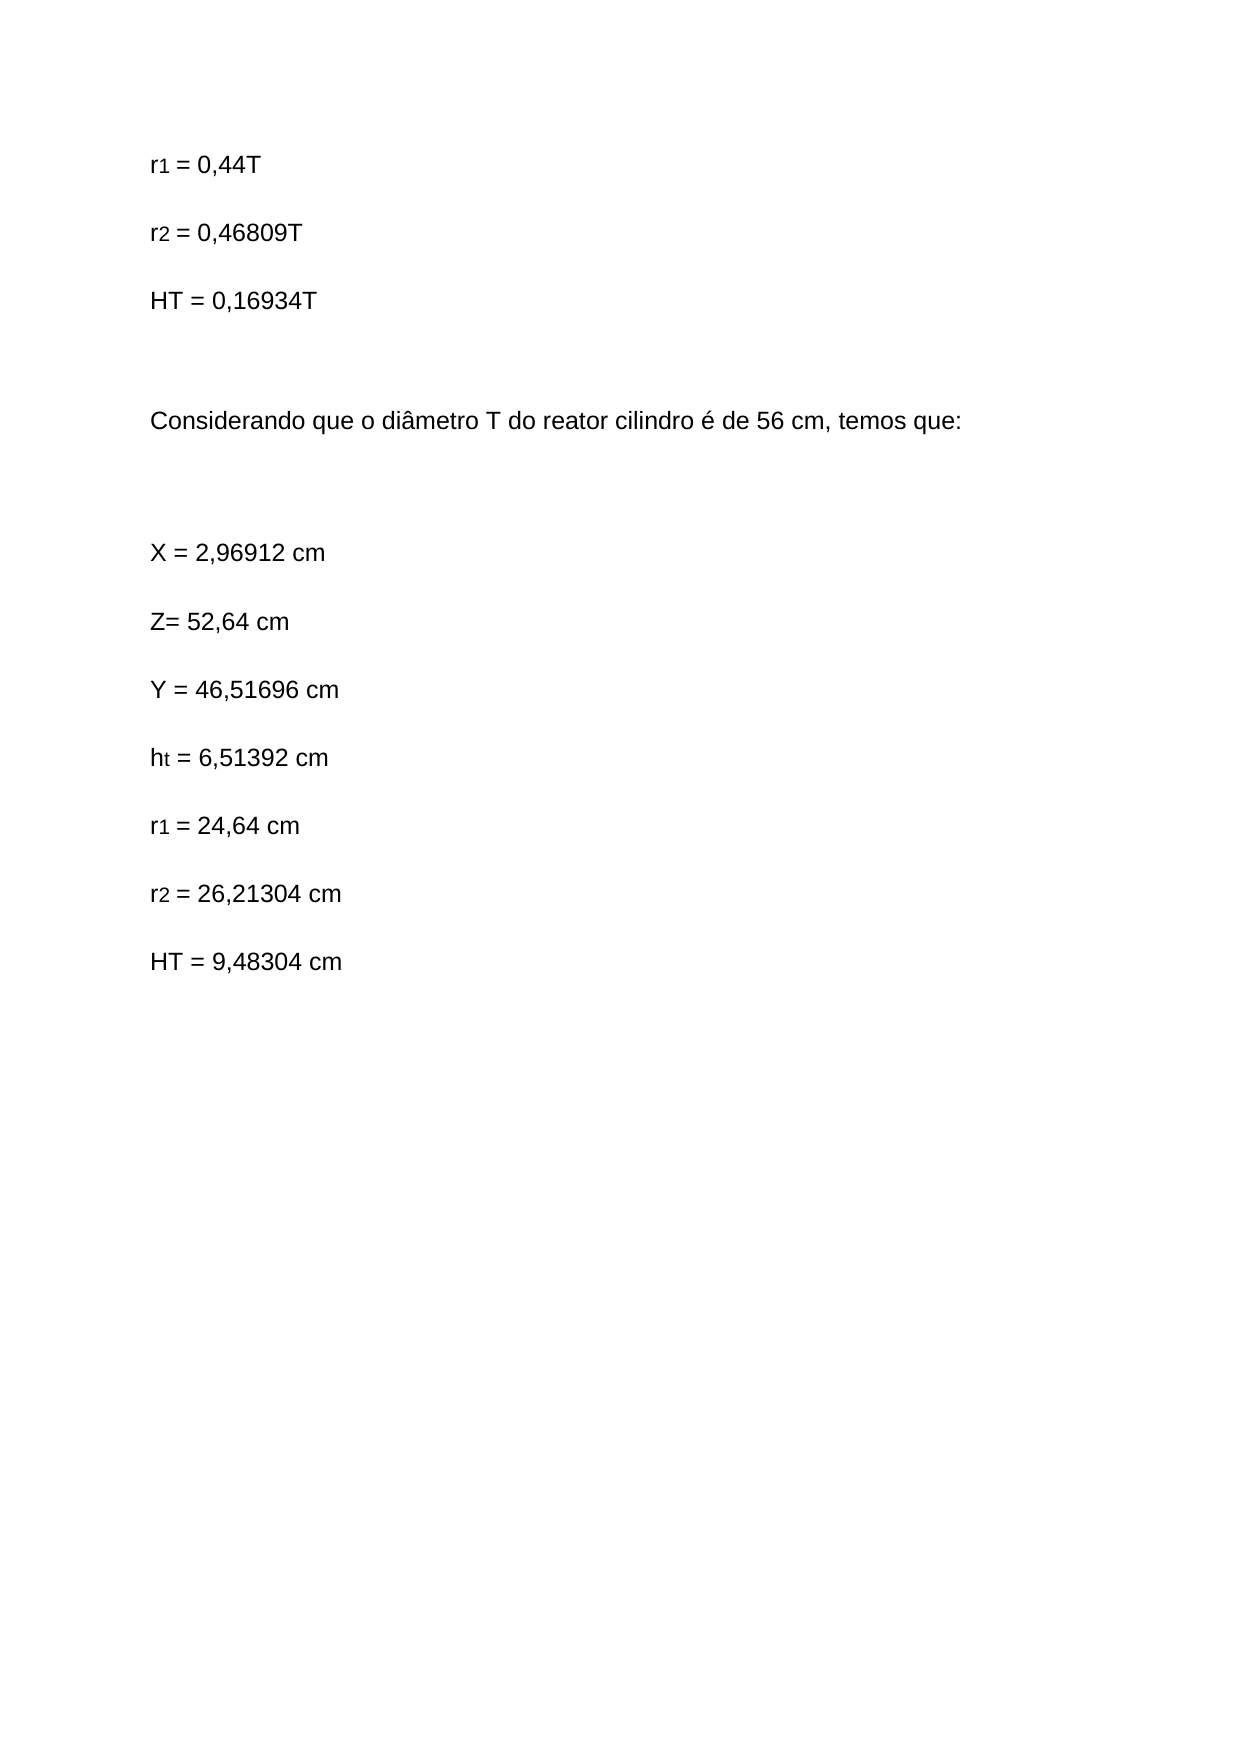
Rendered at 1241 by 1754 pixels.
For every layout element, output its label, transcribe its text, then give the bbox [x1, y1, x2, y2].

text Considerando que o diâmetro T do reator cilindro é de 56 cm, temos que: [150, 406, 1090, 434]
text r1 = 24,64 cm [150, 811, 1090, 839]
text HT = 0,16934T [150, 286, 1090, 315]
text r2 = 26,21304 cm [150, 879, 1090, 908]
text r1 = 0,44T [150, 150, 1090, 179]
text Z= 52,64 cm [150, 606, 1090, 635]
text X = 2,96912 cm [150, 538, 1090, 567]
text r2 = 0,46809T [150, 218, 1090, 247]
text Y = 46,51696 cm [150, 674, 1090, 703]
text ht = 6,51392 cm [150, 743, 1090, 771]
text HT = 9,48304 cm [150, 947, 1090, 976]
